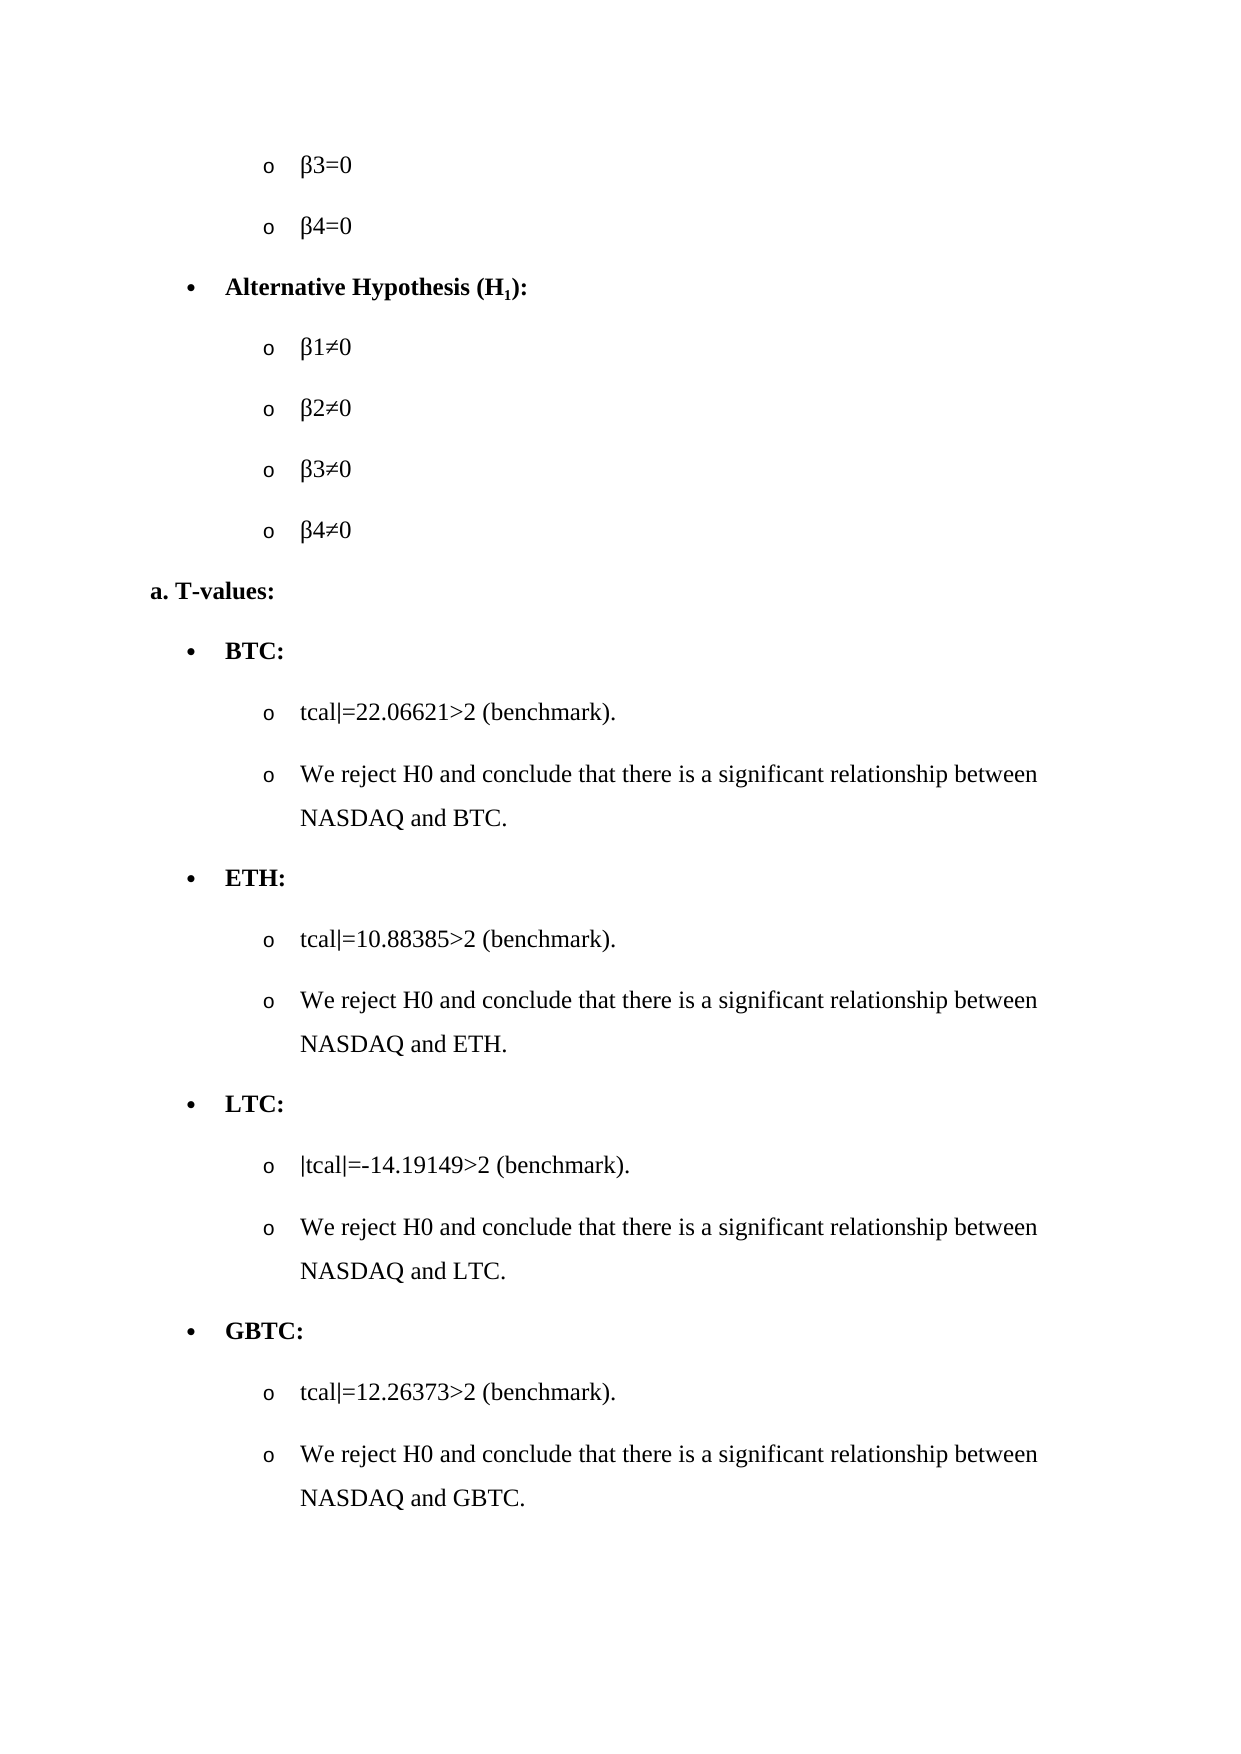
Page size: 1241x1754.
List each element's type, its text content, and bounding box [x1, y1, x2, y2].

list ∣tcal​∣=-14.19149>2 (benchmark). [262, 1149, 1090, 1180]
list BTC: [187, 636, 1090, 664]
list tcal​∣=12.26373>2 (benchmark). [262, 1376, 1090, 1407]
list ETH: [187, 863, 1090, 891]
list We reject H0 and conclude that there is a significant relationship between NASDAQ and ETH. [262, 986, 1090, 1058]
list tcal​∣=22.06621>2 (benchmark). [262, 696, 1090, 727]
list β3≠0 [262, 454, 1090, 483]
list We reject H0 and conclude that there is a significant relationship between NASDAQ and LTC. [262, 1212, 1090, 1285]
list β2≠0 [262, 393, 1090, 422]
list β3=0 [262, 150, 1090, 179]
list tcal​∣=10.88385>2 (benchmark). [262, 922, 1090, 953]
list We reject H0 and conclude that there is a significant relationship between NASDAQ and BTC. [262, 759, 1090, 832]
list We reject H0​ and conclude that there is a significant relationship between NASDAQ and GBTC. [262, 1439, 1090, 1512]
list β1≠0 [262, 332, 1090, 361]
text a. T-values: [150, 576, 1090, 605]
list Alternative Hypothesis (H₁): [187, 272, 1090, 301]
list LTC: [187, 1089, 1090, 1118]
list β4=0 [262, 211, 1090, 241]
list β4≠0 [262, 515, 1090, 544]
list GBTC: [187, 1316, 1090, 1345]
